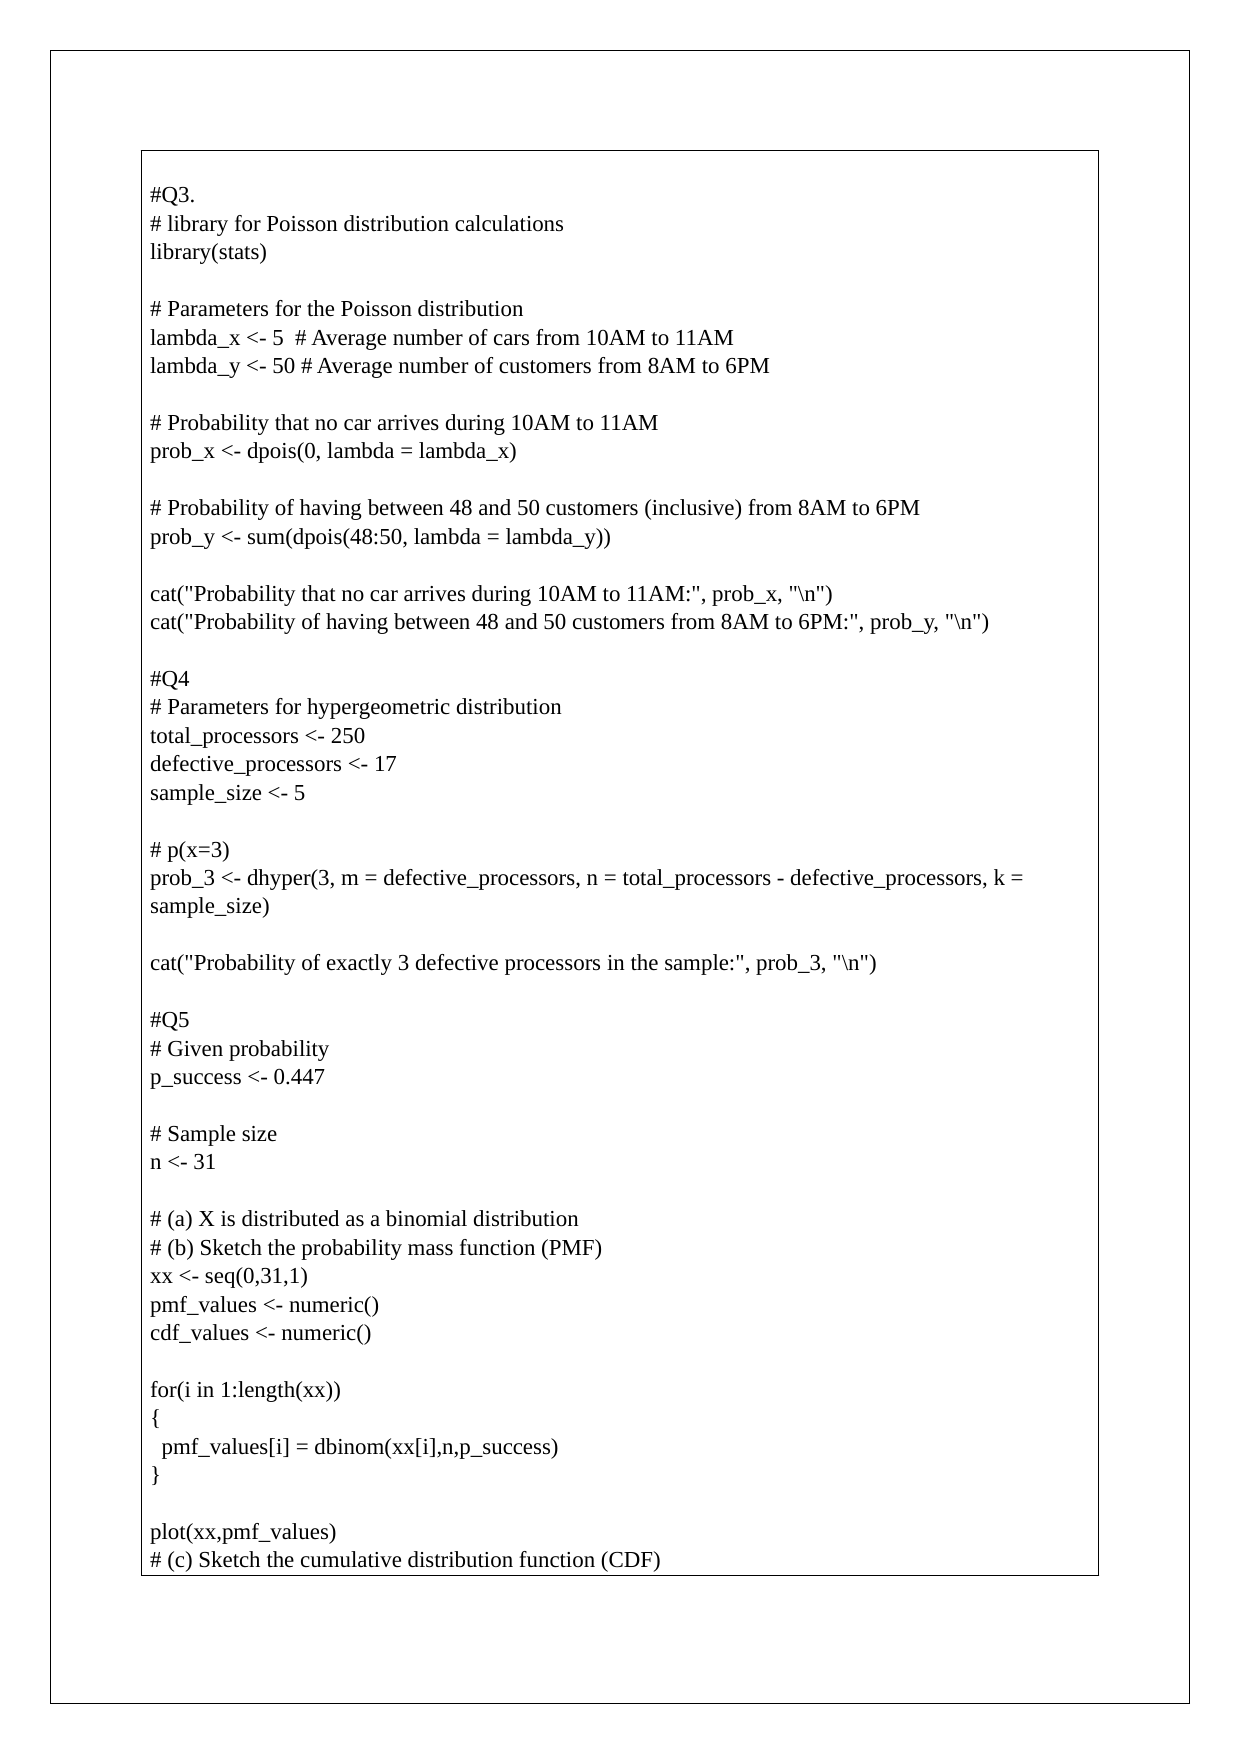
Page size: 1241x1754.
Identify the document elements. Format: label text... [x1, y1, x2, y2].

text total_processors <- 250 [142, 719, 1098, 747]
text prob_y <- sum(dpois(48:50, lambda = lambda_y)) [142, 520, 1098, 549]
text cat("Probability of exactly 3 defective processors in the sample:", prob_3, "\n") [142, 946, 1098, 976]
text cat("Probability of having between 48 and 50 customers from 8AM to 6PM:", prob_y, "\n") [142, 605, 1098, 634]
text # p(x=3) [142, 832, 1098, 861]
text n <- 31 [142, 1145, 1098, 1175]
text pmf_values <- numeric() [142, 1287, 1098, 1316]
text # Probability of having between 48 and 50 customers (inclusive) from 8AM to 6PM [142, 491, 1098, 520]
text #Q5 [142, 1003, 1098, 1032]
text #Q3. [142, 178, 1098, 207]
text # (b) Sketch the probability mass function (PMF) [142, 1231, 1098, 1259]
text prob_3 <- dhyper(3, m = defective_processors, n = total_processors - defective_processors, k = sample_size) [142, 861, 1098, 919]
text } [142, 1458, 1098, 1488]
text # Parameters for hypergeometric distribution [142, 690, 1098, 719]
text # (c) Sketch the cumulative distribution function (CDF) [142, 1543, 1098, 1575]
text for(i in 1:length(xx)) [142, 1373, 1098, 1401]
text # Probability that no car arrives during 10AM to 11AM [142, 406, 1098, 434]
text lambda_y <- 50 # Average number of customers from 8AM to 6PM [142, 349, 1098, 378]
text { [142, 1401, 1098, 1430]
text pmf_values[i] = dbinom(xx[i],n,p_success) [142, 1430, 1098, 1458]
text # Parameters for the Poisson distribution [142, 292, 1098, 321]
text # library for Poisson distribution calculations [142, 207, 1098, 235]
text # Sample size [142, 1117, 1098, 1145]
text prob_x <- dpois(0, lambda = lambda_x) [142, 434, 1098, 464]
text cat("Probability that no car arrives during 10AM to 11AM:", prob_x, "\n") [142, 577, 1098, 605]
text sample_size <- 5 [142, 776, 1098, 805]
text plot(xx,pmf_values) [142, 1515, 1098, 1543]
text lambda_x <- 5 # Average number of cars from 10AM to 11AM [142, 321, 1098, 349]
text library(stats) [142, 235, 1098, 265]
text p_success <- 0.447 [142, 1060, 1098, 1089]
text xx <- seq(0,31,1) [142, 1259, 1098, 1287]
text #Q4 [142, 662, 1098, 690]
text cdf_values <- numeric() [142, 1316, 1098, 1345]
text # Given probability [142, 1032, 1098, 1060]
text defective_processors <- 17 [142, 747, 1098, 776]
text # (a) X is distributed as a binomial distribution [142, 1202, 1098, 1231]
